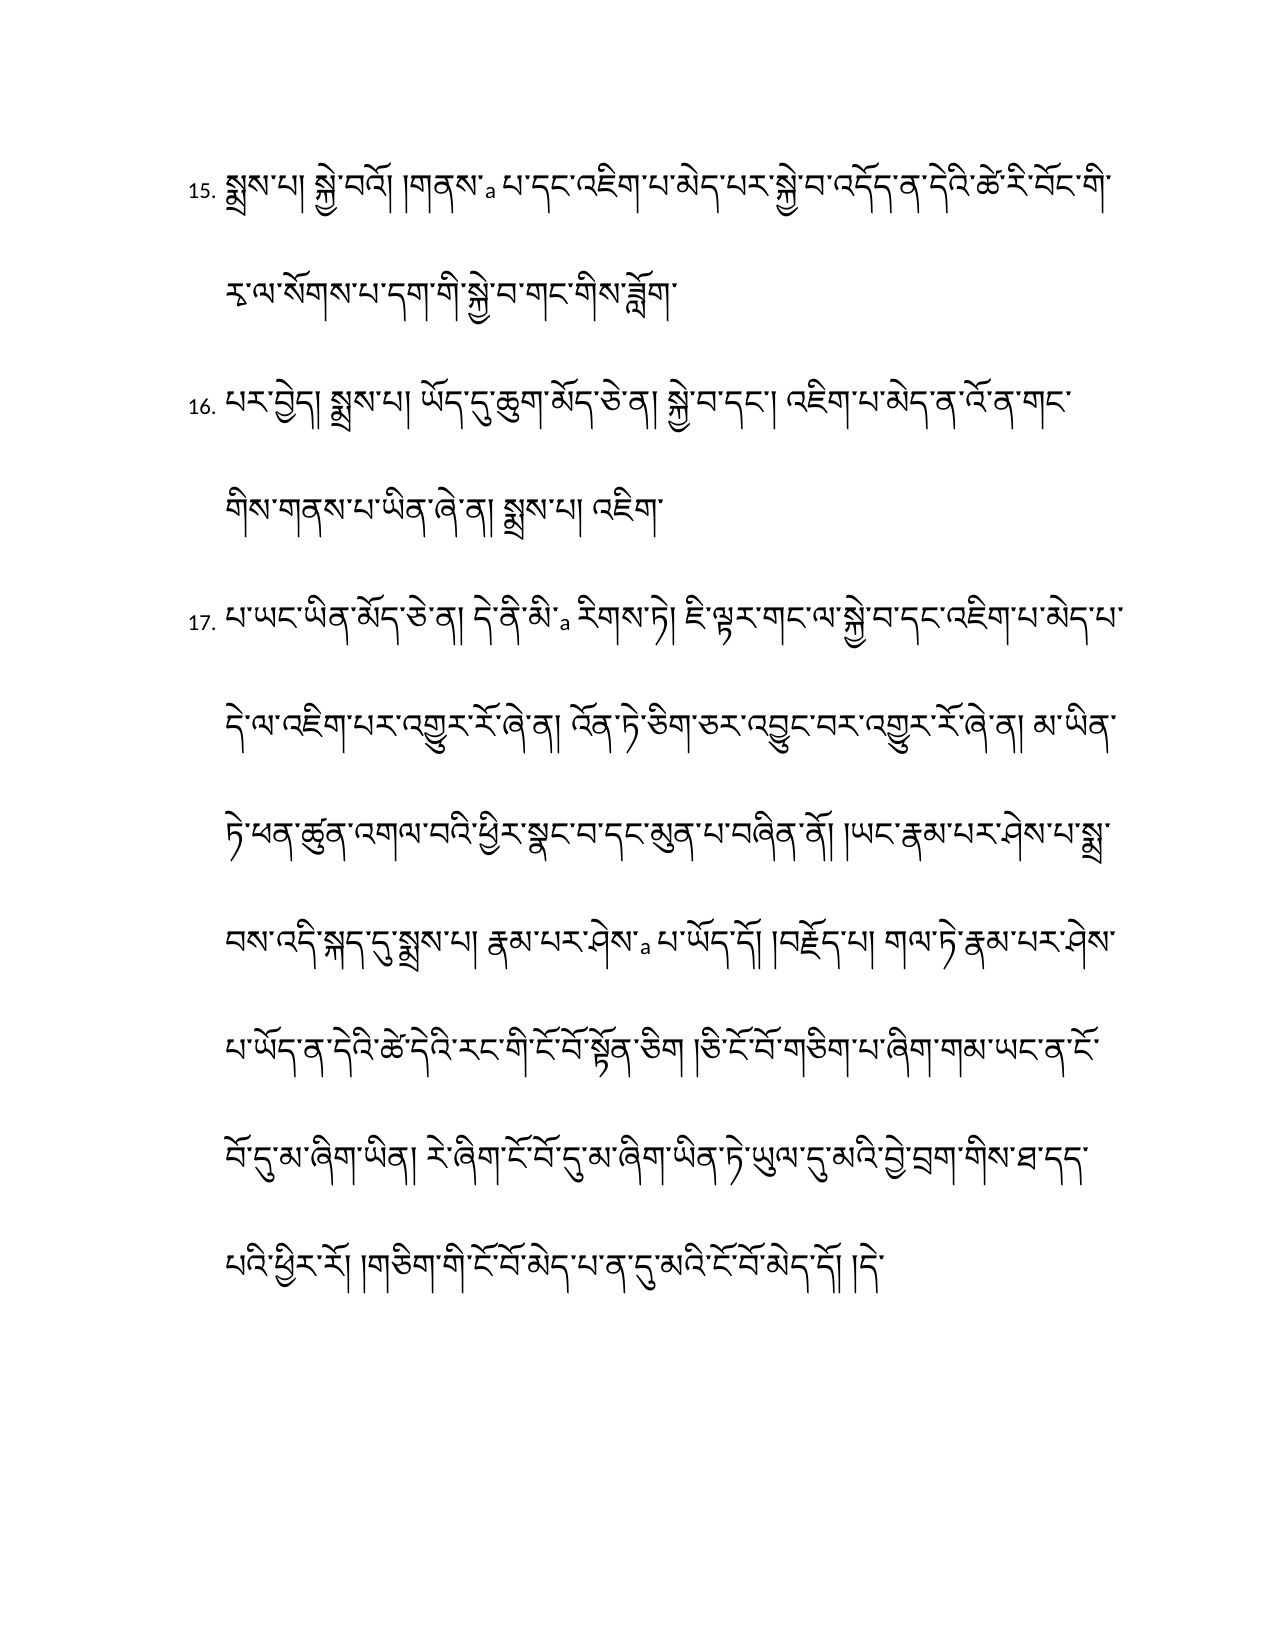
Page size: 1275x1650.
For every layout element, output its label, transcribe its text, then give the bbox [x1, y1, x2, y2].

list སྨྲས་པ། སྐྱེ་བའོ། །གནས་aཔ་དང་འཇིག་པ་མེད་པར་སྐྱེ་བ་འདོད་ན་དེའི་ཚེ་རི་བོང་གི་རྭ་ལ་སོགས་པ་དག་གི་སྐྱེ་བ་གང་གིས་ཟློག་ [187, 150, 1125, 352]
list པར་བྱེད། སྨྲས་པ། ཡོད་དུ་ཆུག་མོད་ཅེ་ན། སྐྱེ་བ་དང༌། འཇིག་པ་མེད་ན་འོ་ན་གང་གིས་གནས་པ་ཡིན་ཞེ་ན། སྨྲས་པ། འཇིག་ [187, 366, 1125, 568]
list པ་ཡང་ཡིན་མོད་ཅེ་ན། དེ་ནི་མི་aརིགས་ཏེ། ཇི་ལྟར་གང་ལ་སྐྱེ་བ་དང་འཇིག་པ་མེད་པ་དེ་ལ་འཇིག་པར་འགྱུར་རོ་ཞེ་ན། འོན་ཏེ་ཅིག་ཅར་འབྱུང་བར་འགྱུར་རོ་ཞེ་ན། མ་ཡིན་ཏེ་ཕན་ཚུན་འགལ་བའི་ཕྱིར་སྣང་བ་དང་མུན་པ་བཞིན་ནོ། །ཡང་རྣམ་པར་ཤེས་པ་སྨྲ་བས་འདི་སྐད་དུ་སྨྲས་པ། རྣམ་པར་ཤེས་aཔ་ཡོད་དོ། །བརྗོད་པ། གལ་ཏེ་རྣམ་པར་ཤེས་པ་ཡོད་ན་དེའི་ཚེ་དེའི་རང་གི་ངོ་བོ་སྟོན་ཅིག །ཅི་ངོ་བོ་གཅིག་པ་ཞིག་གམ་ཡང་ན་ངོ་བོ་དུ་མ་ཞིག་ཡིན། རེ་ཞིག་ངོ་བོ་དུ་མ་ཞིག་ཡིན་ཏེ་ཡུལ་དུ་མའི་བྱེ་བྲག་གིས་ཐ་དད་པའི་ཕྱིར་རོ། །གཅིག་གི་ངོ་བོ་མེད་པ་ན་དུ་མའི་ངོ་བོ་མེད་དོ། །དེ་ [187, 582, 1125, 1323]
